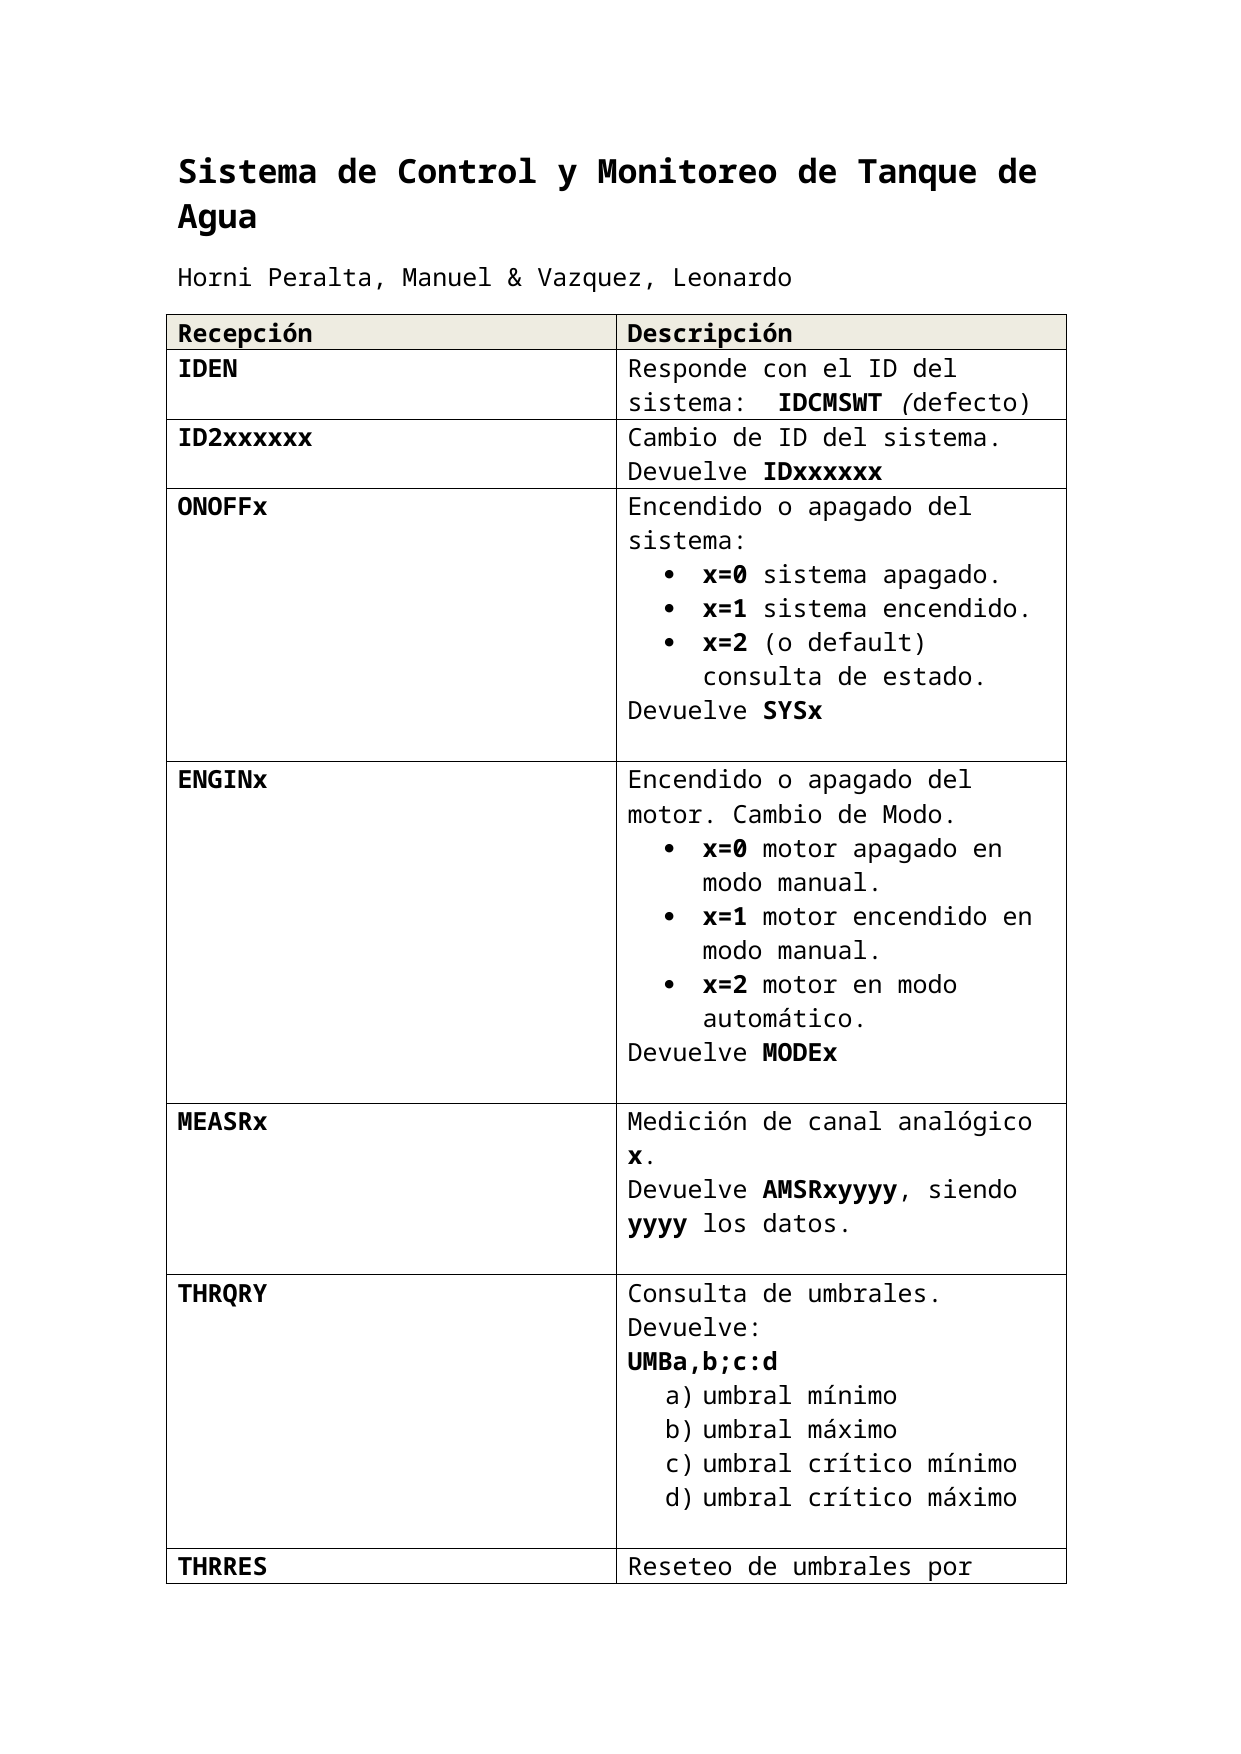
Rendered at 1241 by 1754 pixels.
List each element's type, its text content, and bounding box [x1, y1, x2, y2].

table_cell ONOFFx [167, 489, 616, 761]
text Horni Peralta, Manuel & Vazquez, Leonardo [177, 259, 1063, 293]
table_cell Cambio de ID del sistema. Devuelve IDxxxxxx [617, 420, 1066, 488]
table_header Descripción [617, 315, 1066, 349]
table_cell Encendido o apagado del motor. Cambio de Modo. x=0 motor apagado en modo manual. x=1 motor encendido en modo manual. x=2 motor en modo automático. Devuelve MODEx [617, 762, 1066, 1103]
table_cell ENGINx [167, 762, 616, 1103]
table_cell MEASRx [167, 1104, 616, 1274]
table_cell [617, 1549, 1066, 1583]
table_cell IDEN [167, 350, 616, 418]
table_cell ID2xxxxxx [167, 420, 616, 488]
table_cell Consulta de umbrales. Devuelve: UMBa,b;c:d umbral mínimo umbral máximo umbral crítico mínimo umbral crítico máximo [617, 1275, 1066, 1548]
table_cell THRQRY [167, 1275, 616, 1548]
table_cell THRRES [167, 1549, 616, 1583]
table_header Recepción [167, 315, 616, 349]
table_cell Encendido o apagado del sistema: x=0 sistema apagado. x=1 sistema encendido. x=2 (o default) consulta de estado. Devuelve SYSx [617, 489, 1066, 761]
table_cell Medición de canal analógico x. Devuelve AMSRxyyyy, siendo yyyy los datos. [617, 1104, 1066, 1274]
text Sistema de Control y Monitoreo de Tanque de Agua [177, 148, 1063, 238]
table_cell Responde con el ID del sistema: IDCMSWT (defecto) [617, 350, 1066, 418]
